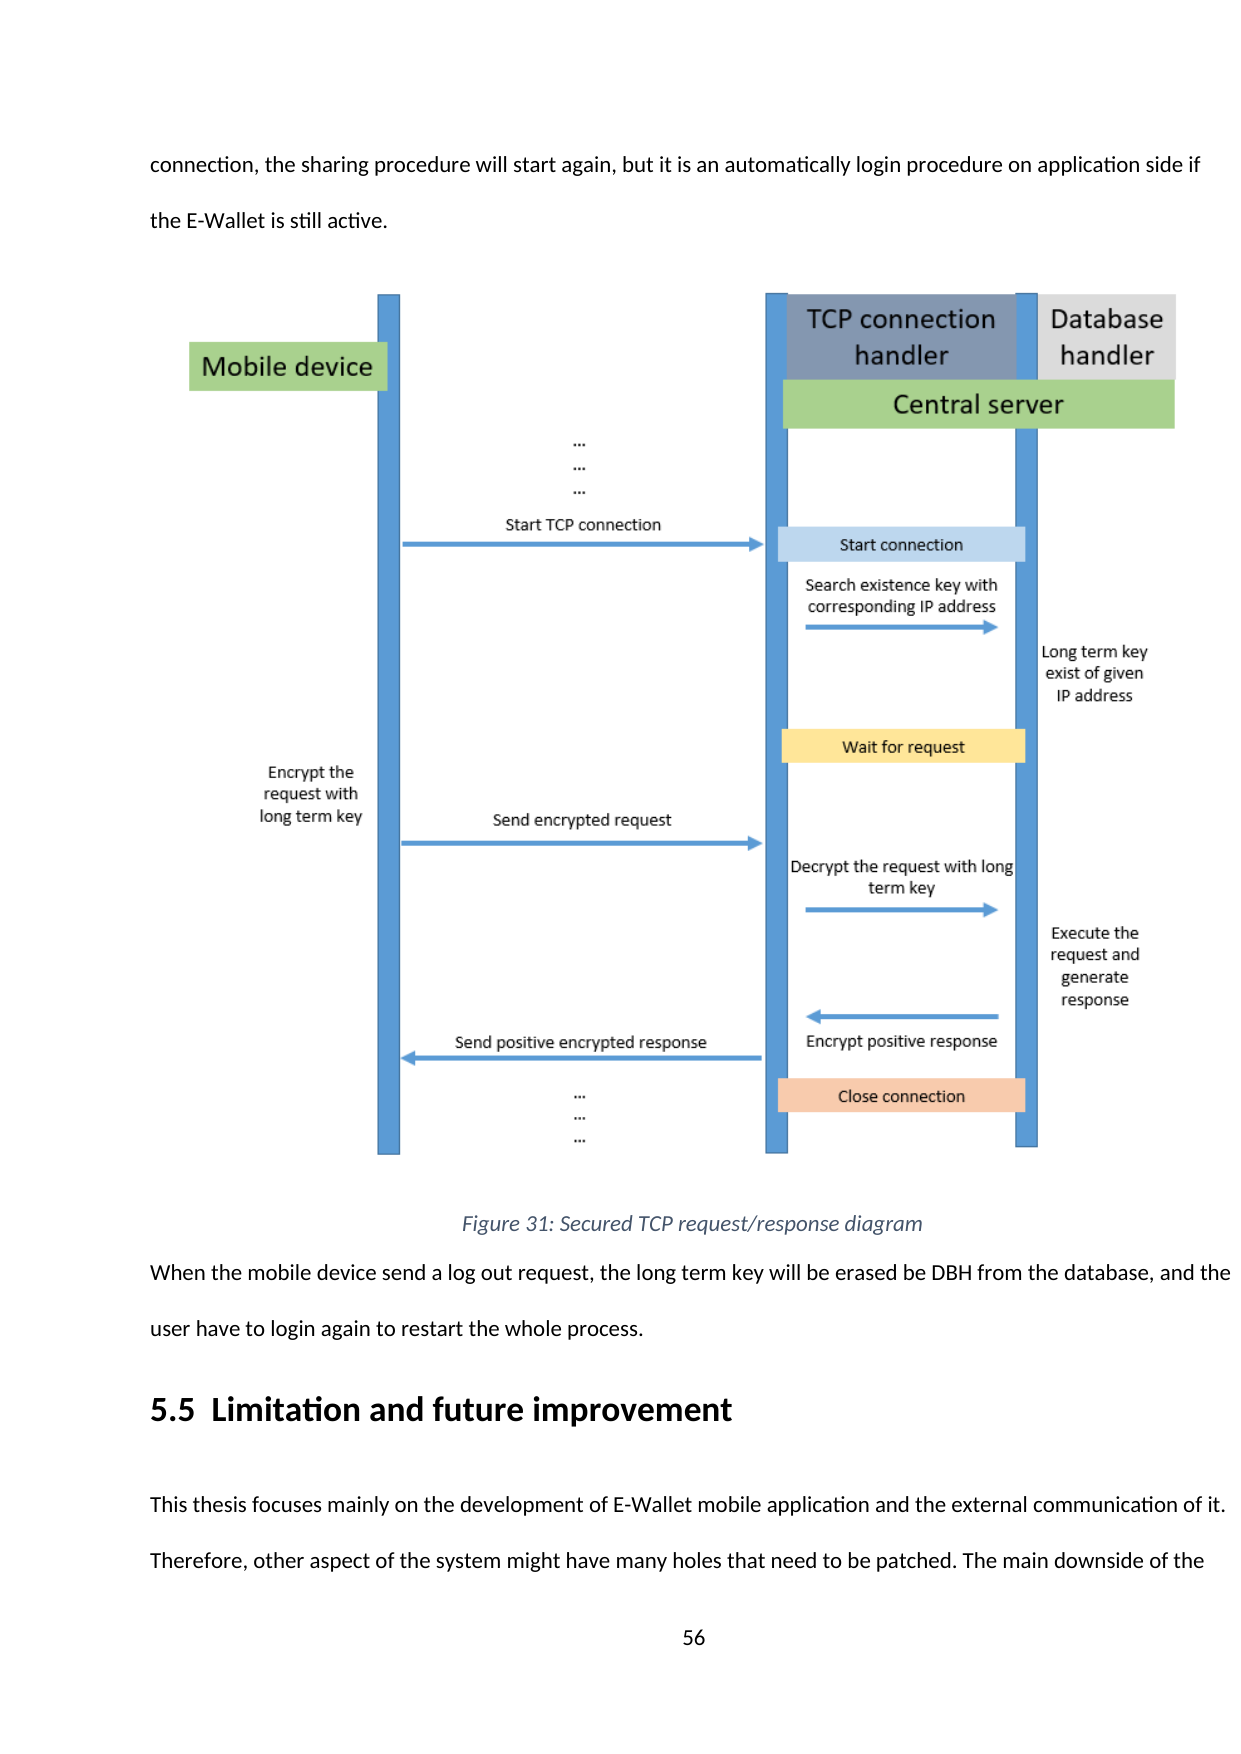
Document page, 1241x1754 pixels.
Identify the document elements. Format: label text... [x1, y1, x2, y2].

text Figure 31: Secured TCP request/response diagram [150, 1209, 1237, 1237]
picture [178, 278, 1210, 1165]
list Limitation and future improvement [150, 1387, 1237, 1430]
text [150, 150, 1237, 234]
text When the mobile device send a log out request, the long term key will be erased be DBH from the database, and the user have to login again to restart the whole process. [150, 1258, 1237, 1342]
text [150, 1490, 1237, 1574]
